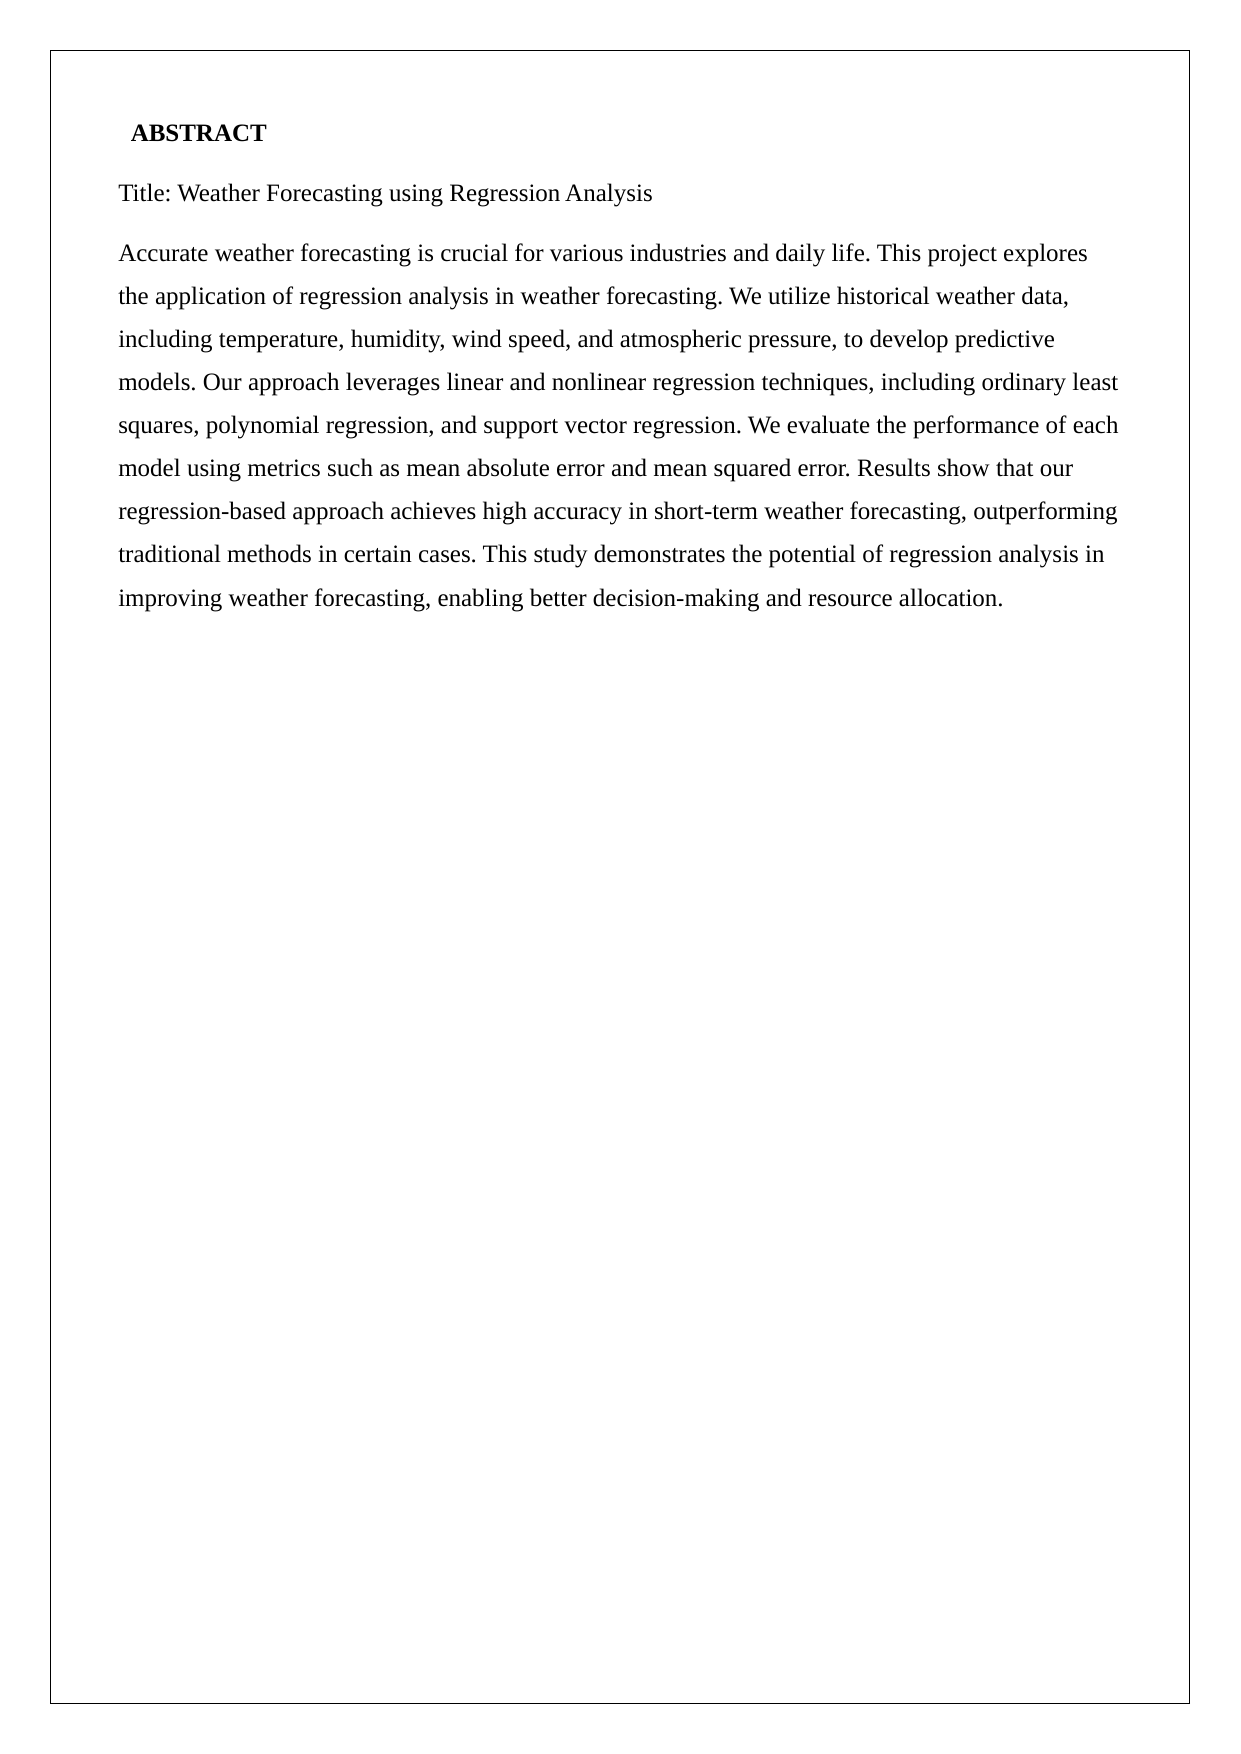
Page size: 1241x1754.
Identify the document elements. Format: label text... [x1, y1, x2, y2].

text Title: Weather Forecasting using Regression Analysis [118, 178, 1122, 207]
text ABSTRACT [118, 118, 1122, 147]
text Accurate weather forecasting is crucial for various industries and daily life. This project explores the application of regression analysis in weather forecasting. We utilize historical weather data, including temperature, humidity, wind speed, and atmospheric pressure, to develop predictive models. Our approach leverages linear and nonlinear regression techniques, including ordinary least squares, polynomial regression, and support vector regression. We evaluate the performance of each model using metrics such as mean absolute error and mean squared error. Results show that our regression-based approach achieves high accuracy in short-term weather forecasting, outperforming traditional methods in certain cases. This study demonstrates the potential of regression analysis in improving weather forecasting, enabling better decision-making and resource allocation. [118, 238, 1122, 611]
